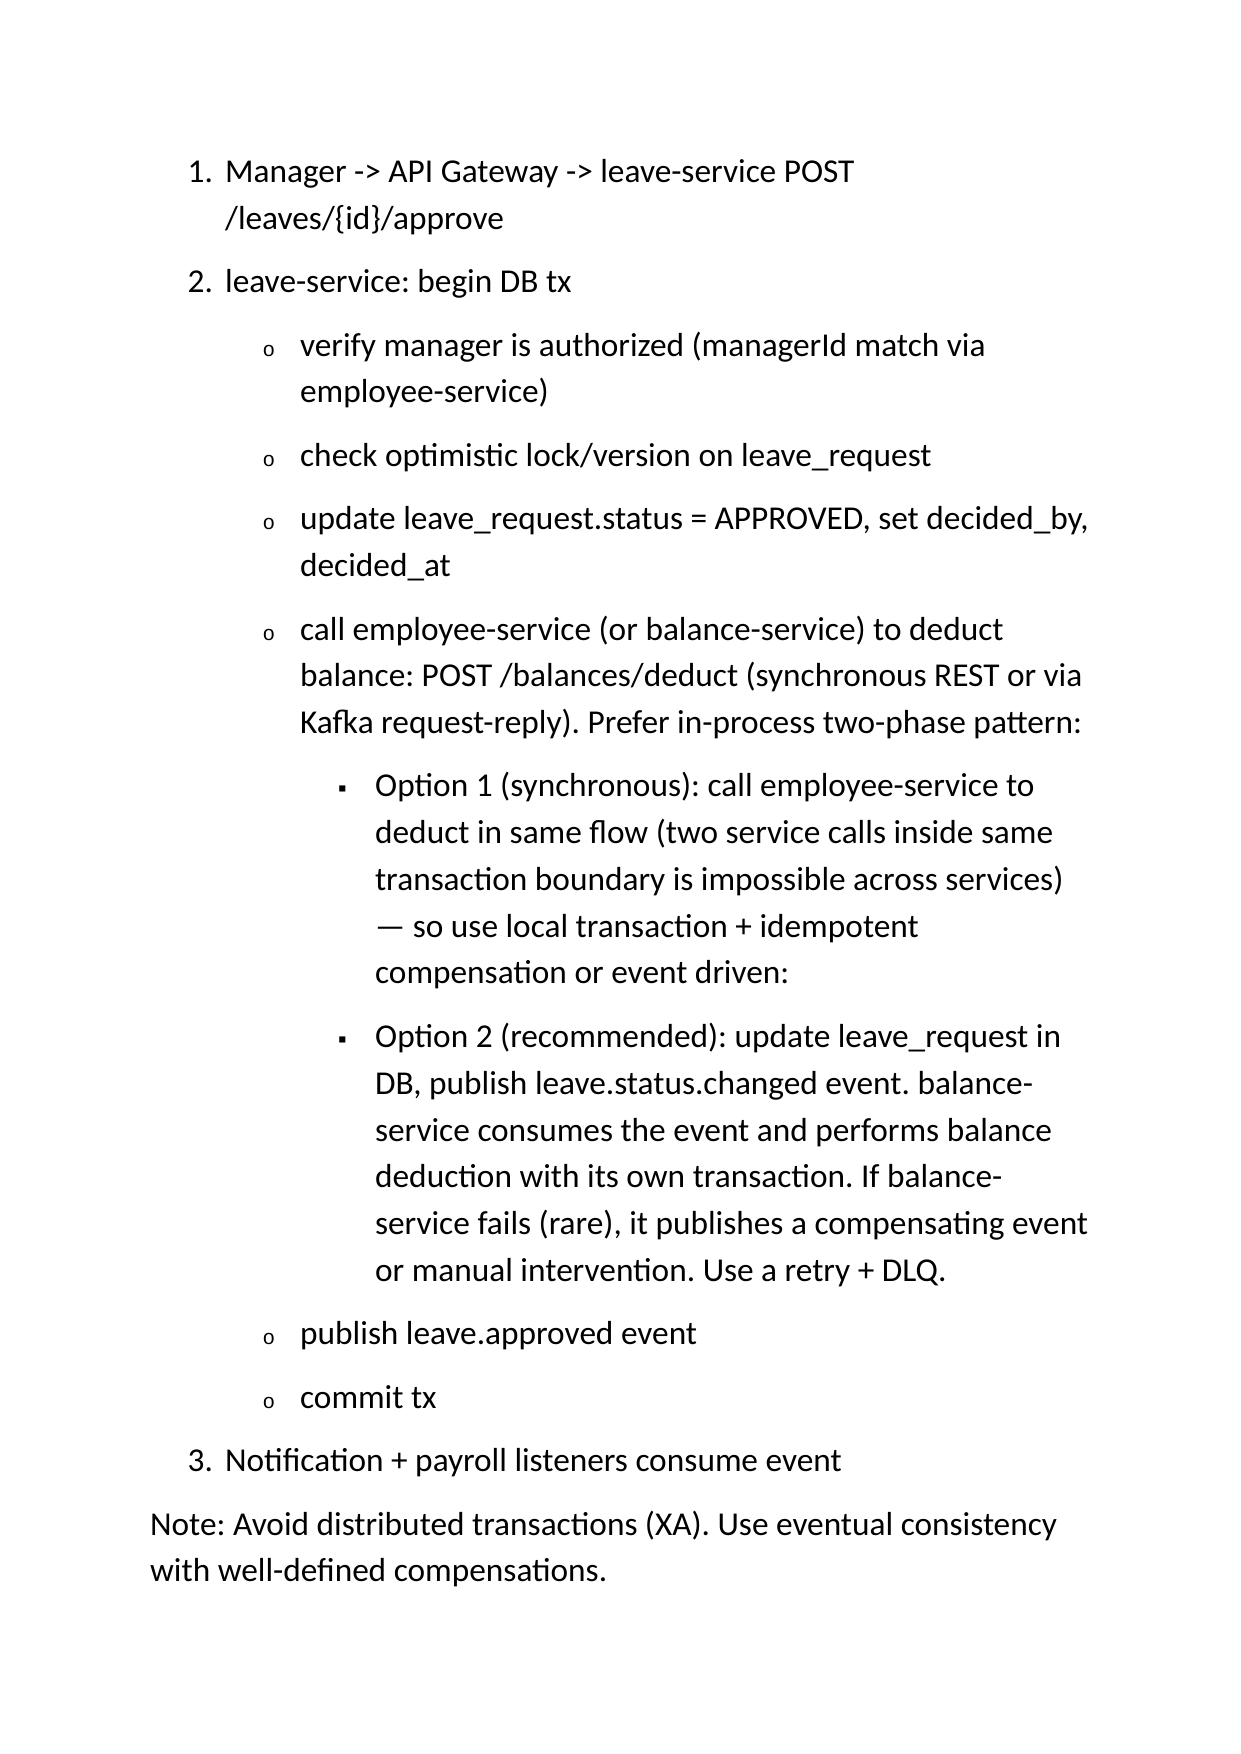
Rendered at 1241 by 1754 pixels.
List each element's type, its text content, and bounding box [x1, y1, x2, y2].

list leave-service: begin DB tx [187, 260, 1090, 301]
list update leave_request.status = APPROVED, set decided_by, decided_at [262, 497, 1090, 585]
list Manager -> API Gateway -> leave-service POST /leaves/{id}/approve [187, 150, 1090, 237]
list Option 1 (synchronous): call employee-service to deduct in same flow (two service calls inside same transaction boundary is impossible across services) — so use local transaction + idempotent compensation or event driven: [337, 764, 1090, 992]
list call employee-service (or balance-service) to deduct balance: POST /balances/deduct (synchronous REST or via Kafka request-reply). Prefer in-process two-phase pattern: [262, 607, 1090, 742]
list publish leave.approved event [262, 1312, 1090, 1353]
list verify manager is authorized (managerId match via employee-service) [262, 324, 1090, 411]
list commit tx [262, 1376, 1090, 1416]
list check optimistic lock/version on leave_request [262, 434, 1090, 474]
list Option 2 (recommended): update leave_request in DB, publish leave.status.changed event. balance-service consumes the event and performs balance deduction with its own transaction. If balance-service fails (rare), it publishes a compensating event or manual intervention. Use a retry + DLQ. [337, 1015, 1090, 1289]
list Notification + payroll listeners consume event [187, 1439, 1090, 1480]
text Note: Avoid distributed transactions (XA). Use eventual consistency with well-defined compensations. [150, 1503, 1090, 1590]
